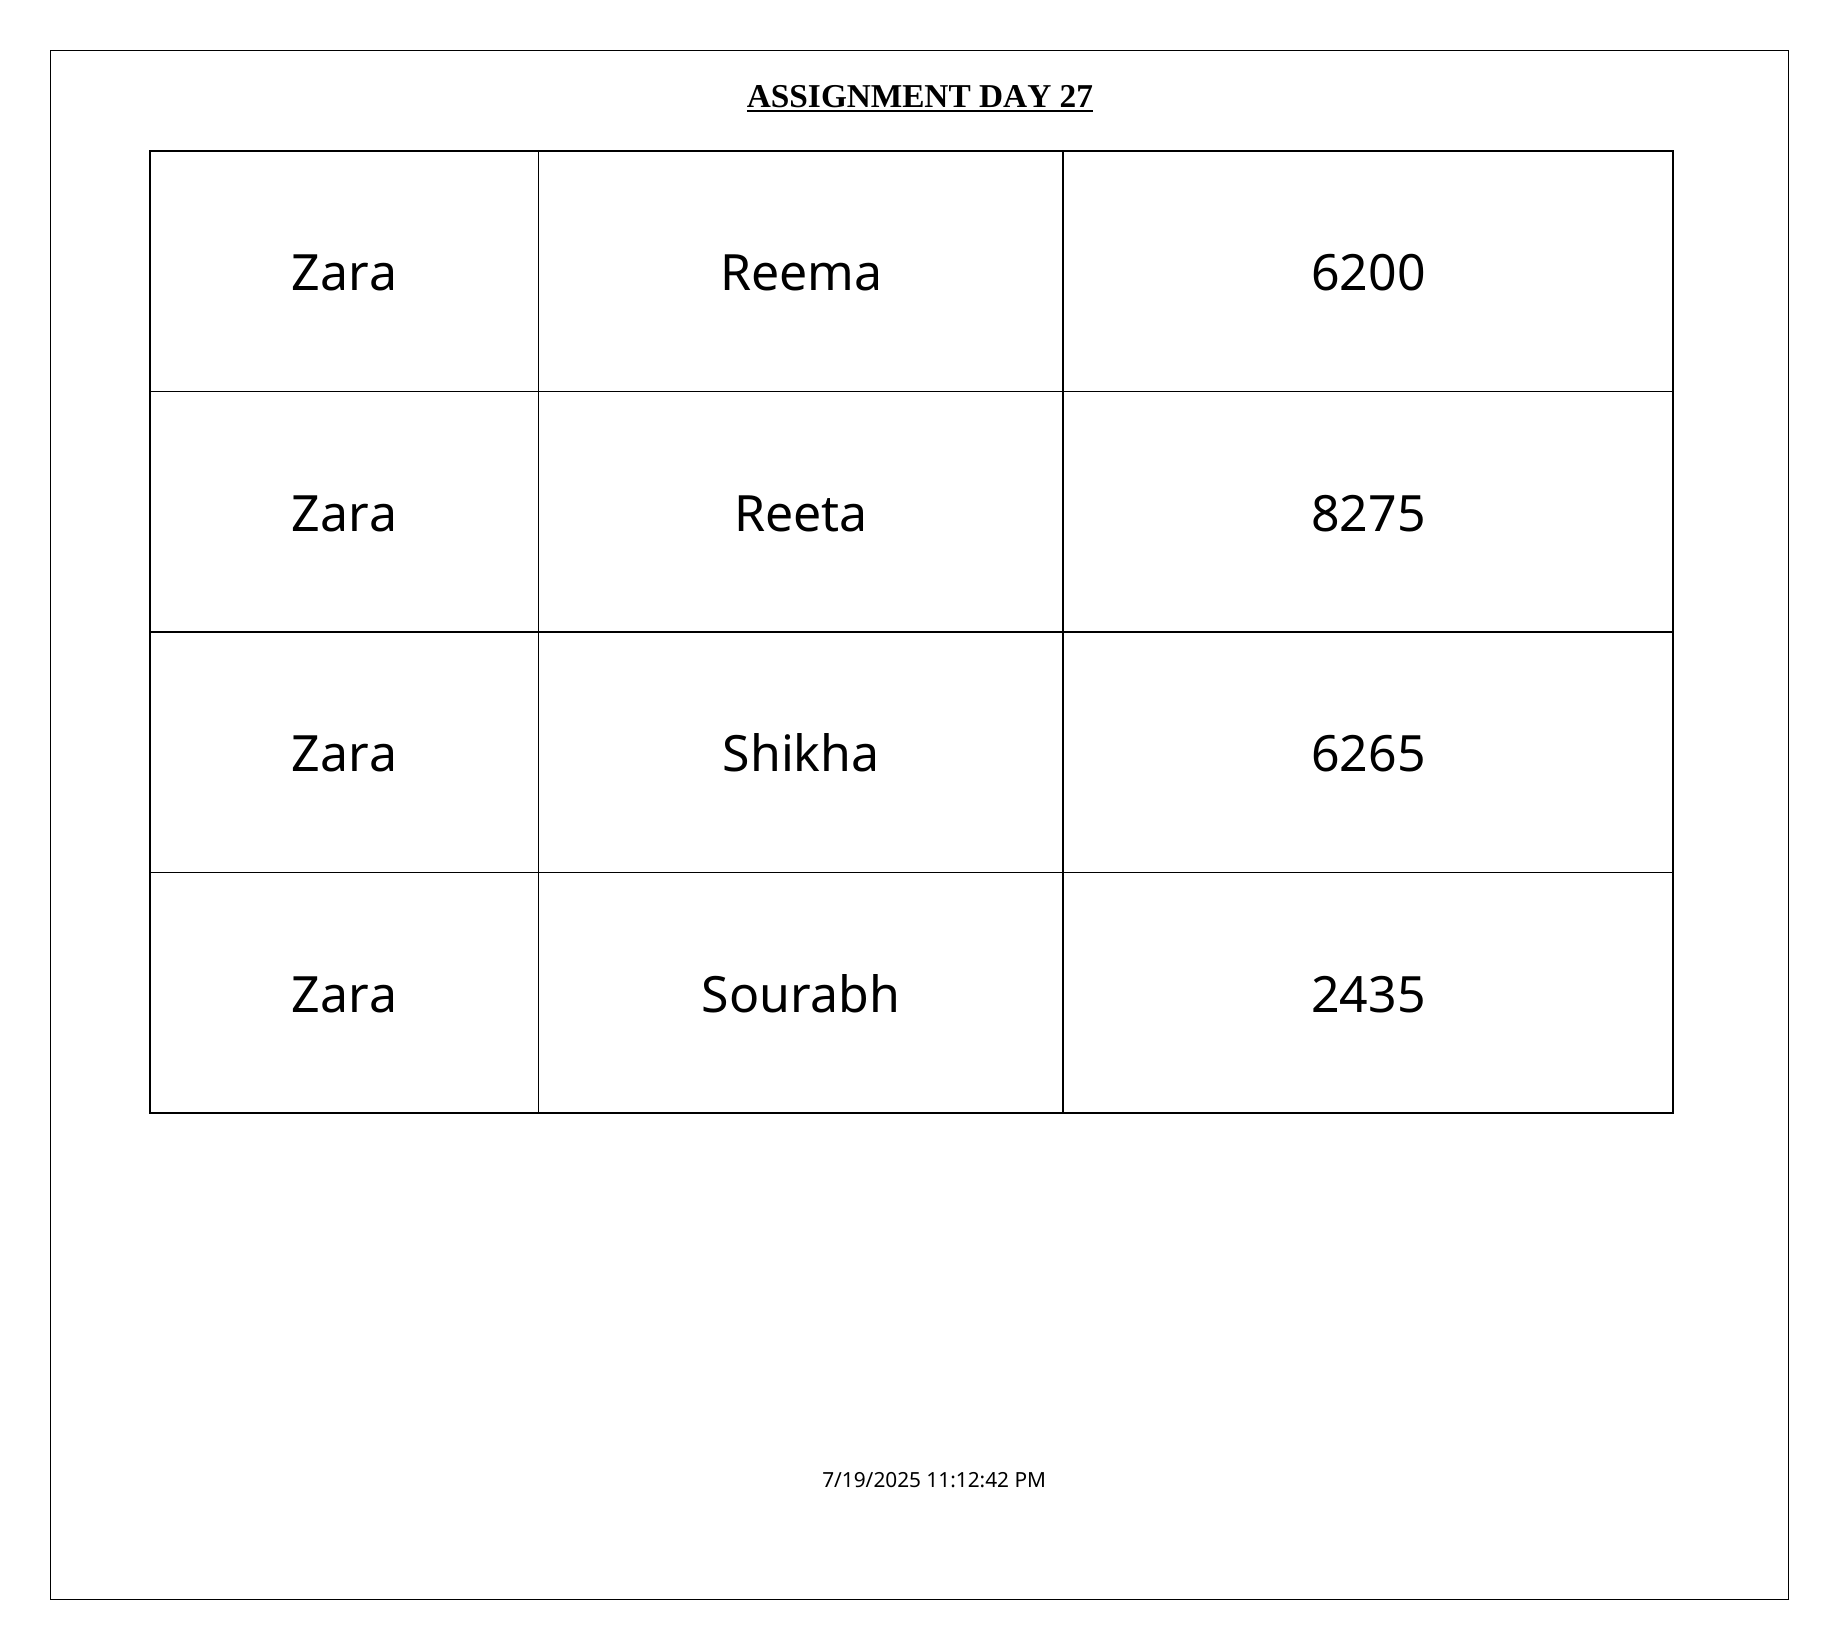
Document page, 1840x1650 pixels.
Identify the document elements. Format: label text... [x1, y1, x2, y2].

table_cell 6200 [1064, 152, 1672, 391]
table_cell Zara [151, 392, 538, 631]
table_cell Zara [151, 873, 538, 1112]
table_cell 8275 [1064, 392, 1672, 631]
table_cell Reema [539, 152, 1062, 391]
table_cell Zara [151, 633, 538, 872]
table_cell Sourabh [539, 873, 1062, 1112]
table_cell Shikha [539, 633, 1062, 872]
table_cell 6265 [1064, 633, 1672, 872]
table_cell 2435 [1064, 873, 1672, 1112]
table_cell Reeta [539, 392, 1062, 631]
table_cell Zara [151, 152, 538, 391]
